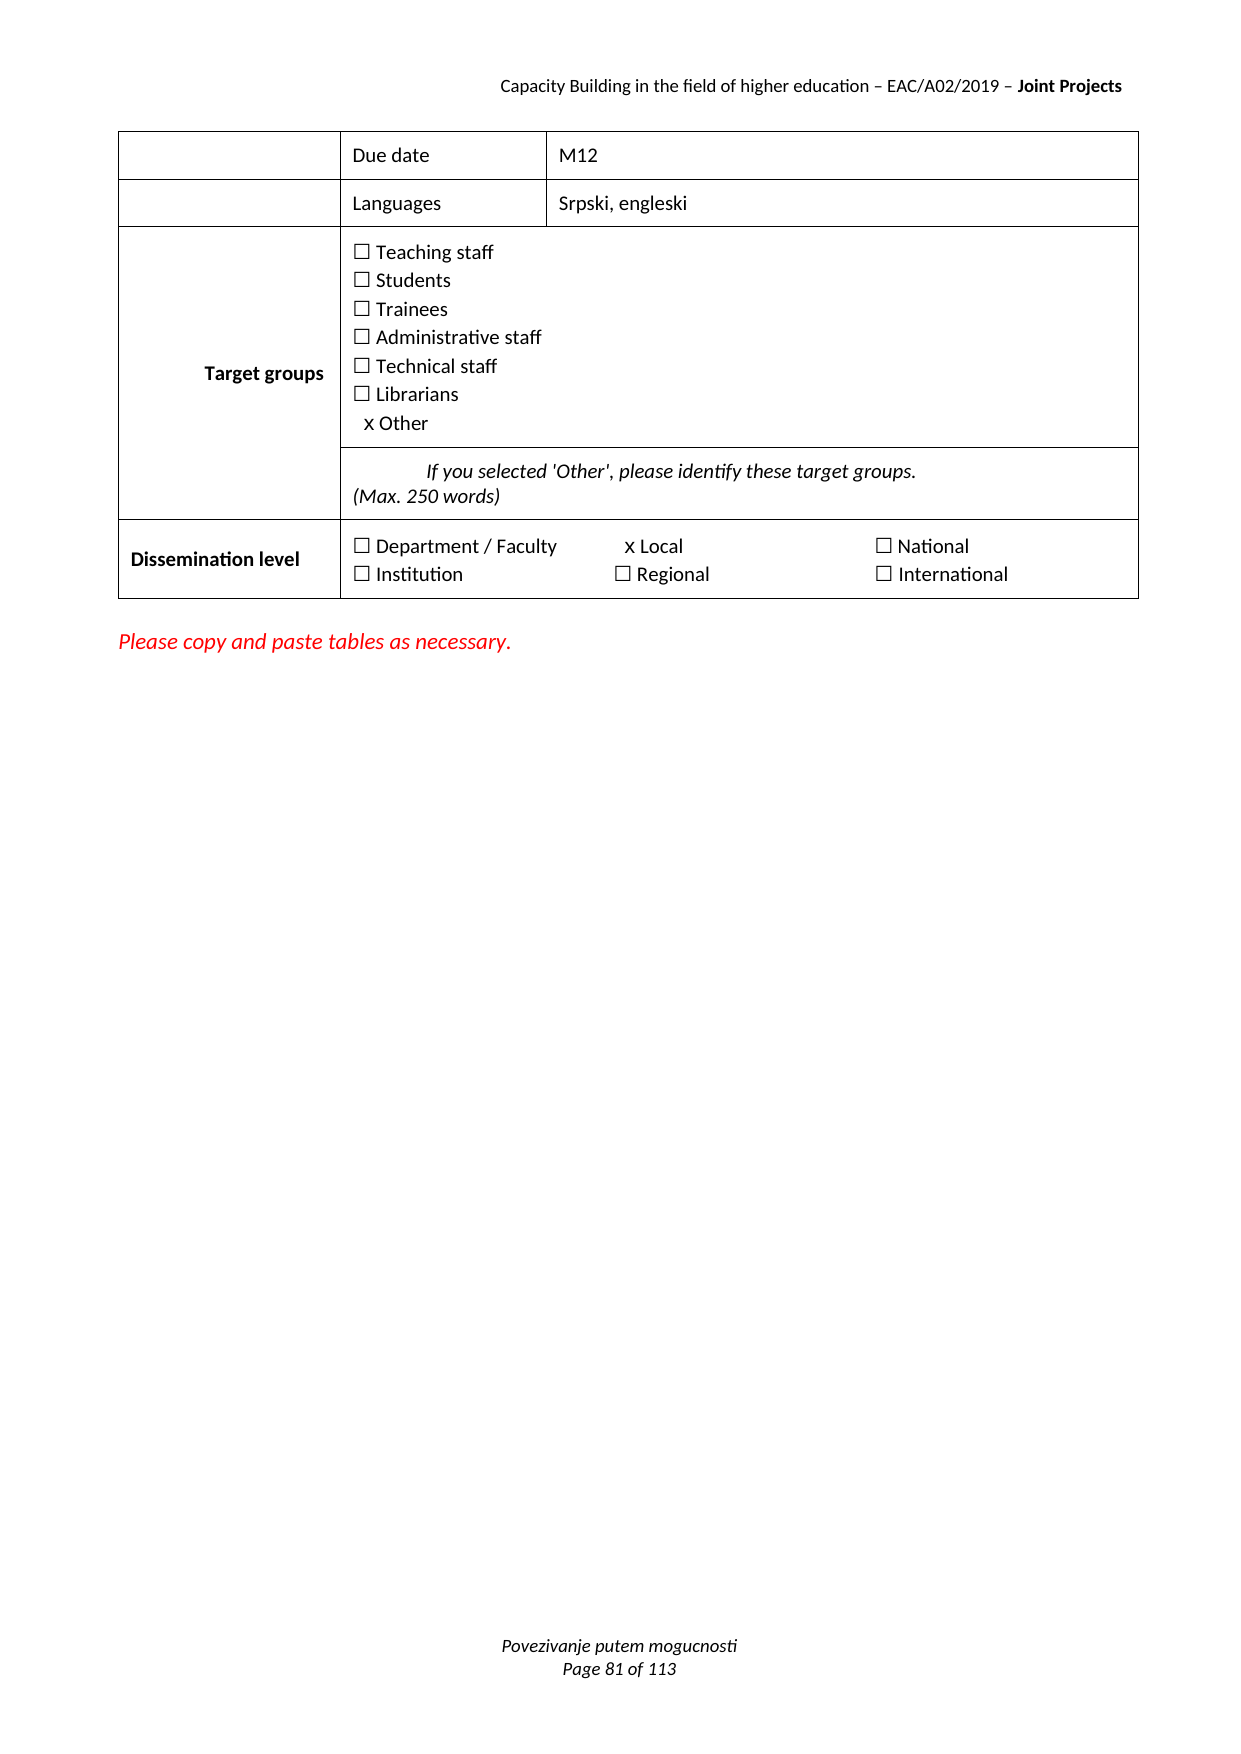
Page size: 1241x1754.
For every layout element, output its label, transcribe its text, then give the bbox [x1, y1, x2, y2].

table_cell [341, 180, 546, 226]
text Please copy and paste tables as necessary. [118, 627, 1122, 655]
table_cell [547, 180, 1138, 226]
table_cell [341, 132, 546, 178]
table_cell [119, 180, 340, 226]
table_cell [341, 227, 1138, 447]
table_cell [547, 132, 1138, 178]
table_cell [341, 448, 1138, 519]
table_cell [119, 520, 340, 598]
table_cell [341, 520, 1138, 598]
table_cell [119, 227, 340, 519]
